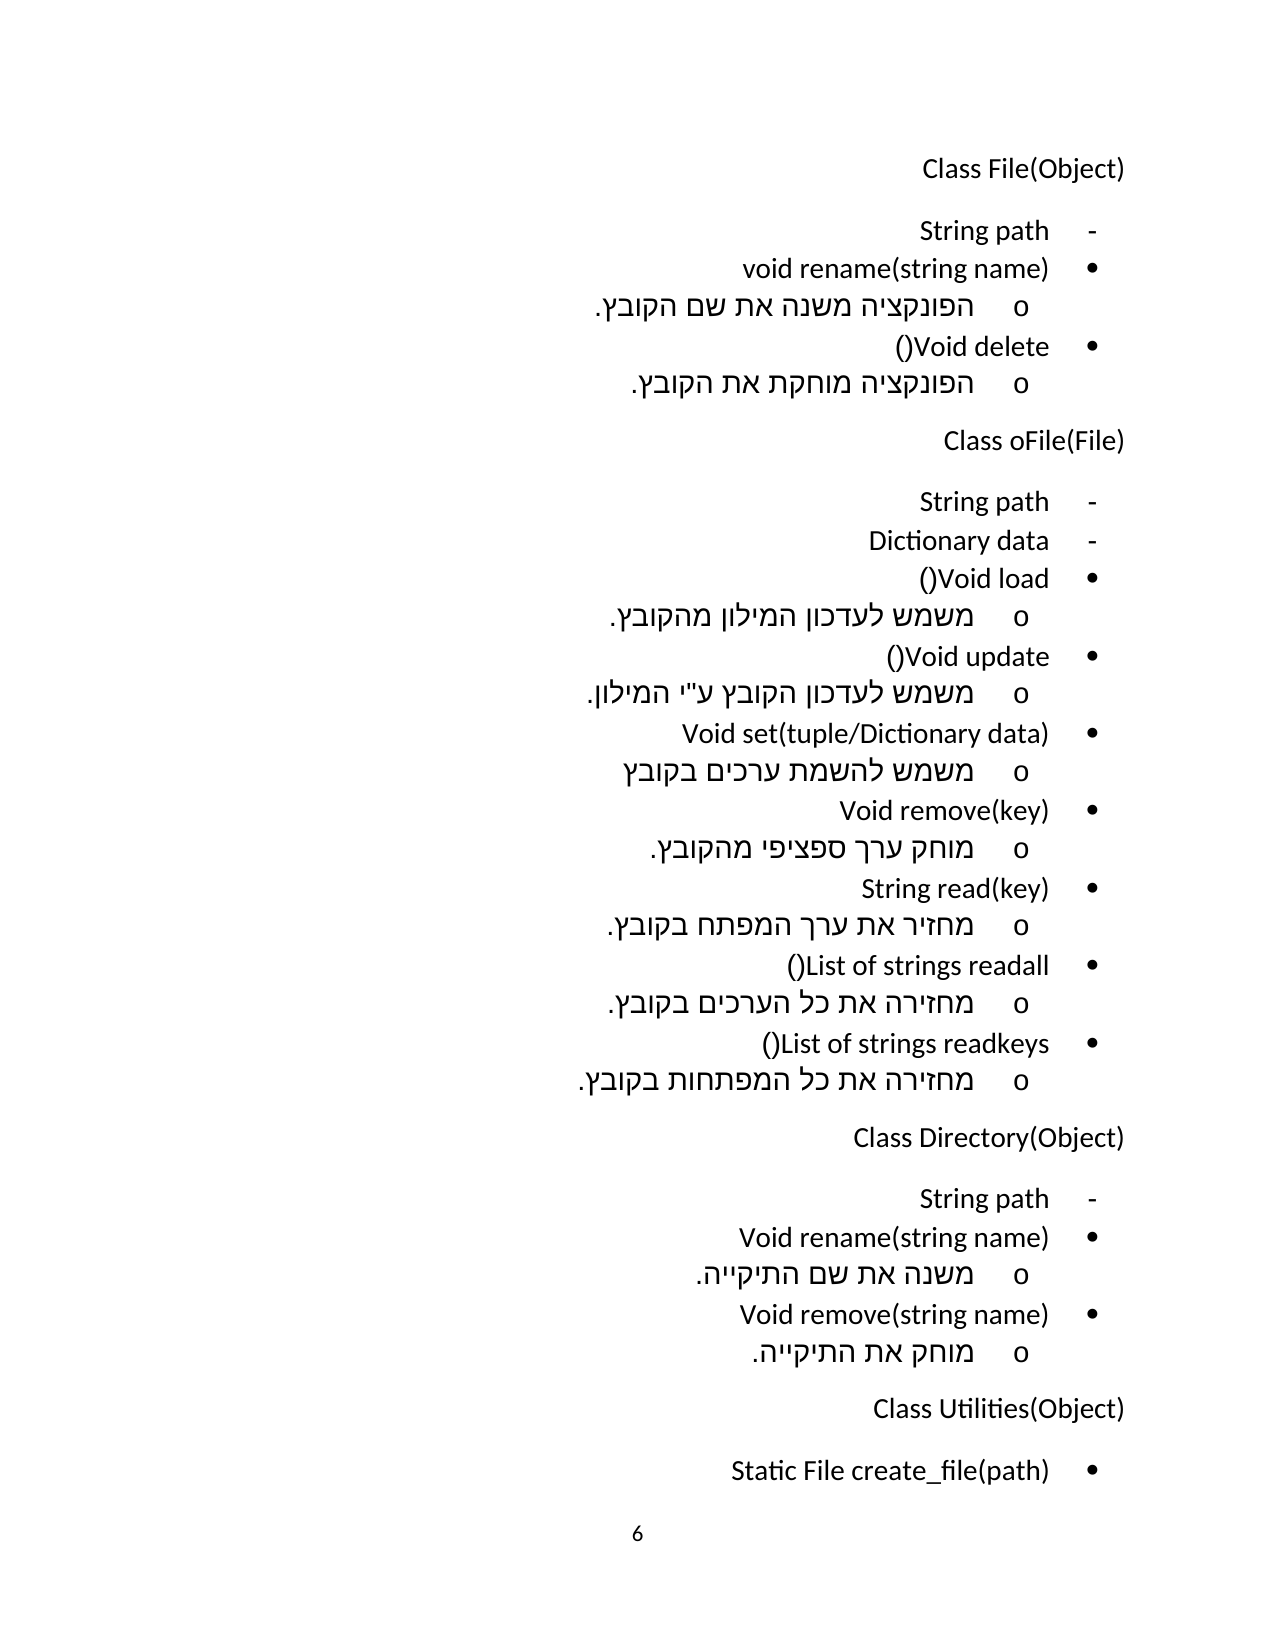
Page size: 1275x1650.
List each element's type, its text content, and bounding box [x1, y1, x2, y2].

list List of strings readkeys() [150, 1025, 1087, 1060]
list משמש להשמת ערכים בקובץ [150, 753, 1012, 790]
list String path [150, 1181, 1087, 1216]
list Void rename(string name) [150, 1219, 1087, 1254]
list משנה את שם התיקייה. [150, 1257, 1012, 1293]
list Dictionary data [150, 522, 1087, 557]
text Class Utilities(Object) [150, 1390, 1125, 1426]
list String path [150, 212, 1087, 247]
list מחזיר את ערך המפתח בקובץ. [150, 908, 1012, 944]
list Void set(tuple/Dictionary data) [150, 715, 1087, 751]
list String read(key) [150, 870, 1087, 906]
list Static File create_file(path) [150, 1452, 1087, 1488]
list הפונקציה משנה את שם הקובץ. [150, 289, 1012, 325]
list Void load() [150, 560, 1087, 596]
list משמש לעדכון הקובץ ע"י המילון. [150, 676, 1012, 712]
list void rename(string name) [150, 250, 1087, 286]
list מחזירה את כל הערכים בקובץ. [150, 986, 1012, 1022]
text Class Directory(Object) [150, 1119, 1125, 1154]
list String path [150, 483, 1087, 519]
list Void delete() [150, 328, 1087, 363]
list הפונקציה מוחקת את הקובץ. [150, 366, 1012, 402]
list Void update() [150, 638, 1087, 673]
list List of strings readall() [150, 947, 1087, 983]
text Class File(Object) [150, 150, 1125, 186]
text Class oFile(File) [150, 422, 1125, 457]
list מחזירה את כל המפתחות בקובץ. [150, 1063, 1012, 1099]
list מוחק את התיקייה. [150, 1335, 1012, 1371]
list Void remove(string name) [150, 1296, 1087, 1332]
list Void remove(key) [150, 792, 1087, 828]
list מוחק ערך ספציפי מהקובץ. [150, 831, 1012, 867]
list משמש לעדכון המילון מהקובץ. [150, 599, 1012, 635]
